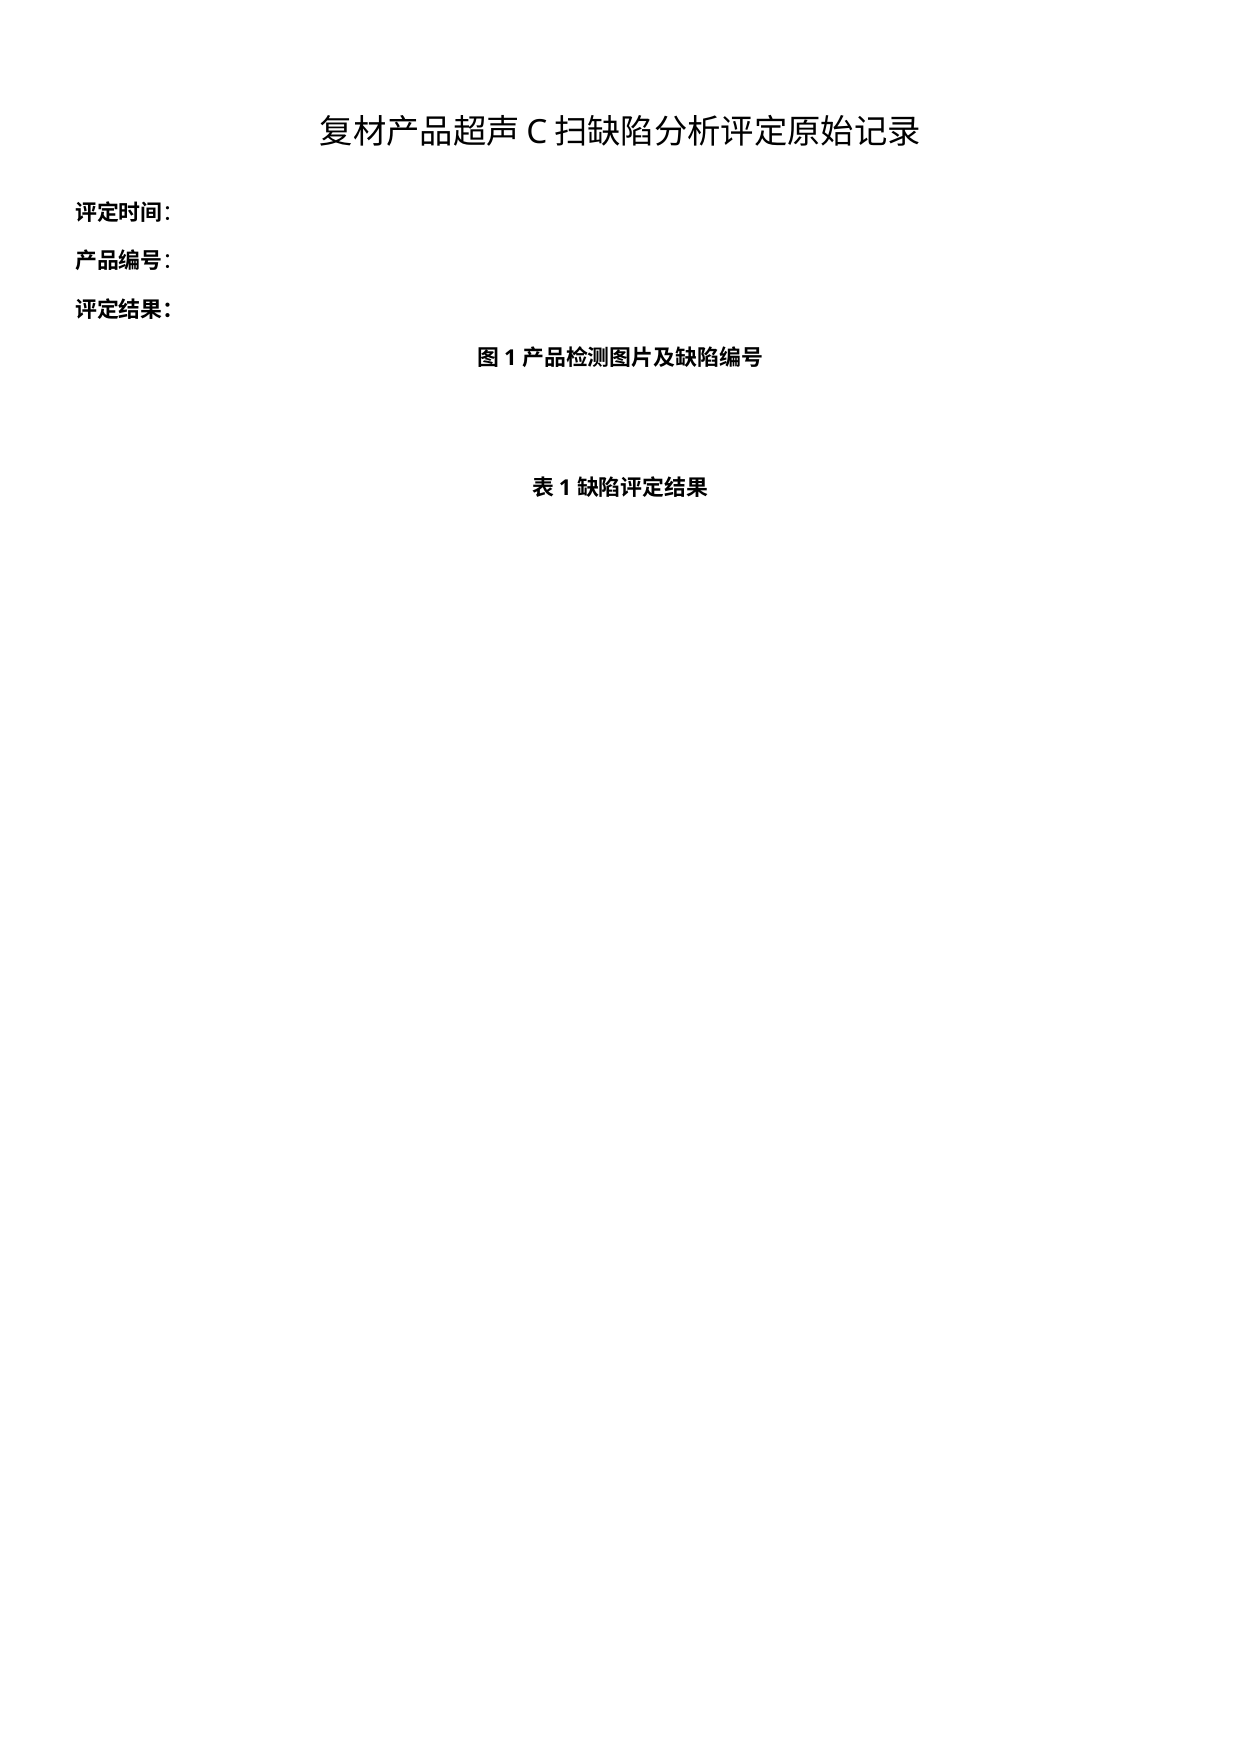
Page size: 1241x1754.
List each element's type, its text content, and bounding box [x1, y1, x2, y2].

text 产品编号： [75, 243, 1165, 275]
text 复材产品超声C扫缺陷分析评定原始记录 [75, 97, 1165, 162]
text 评定结果： [75, 291, 1165, 324]
text 图1 产品检测图片及缺陷编号 [75, 339, 1165, 372]
text 评定时间： [75, 194, 1165, 227]
text 表1 缺陷评定结果 [75, 469, 1165, 502]
